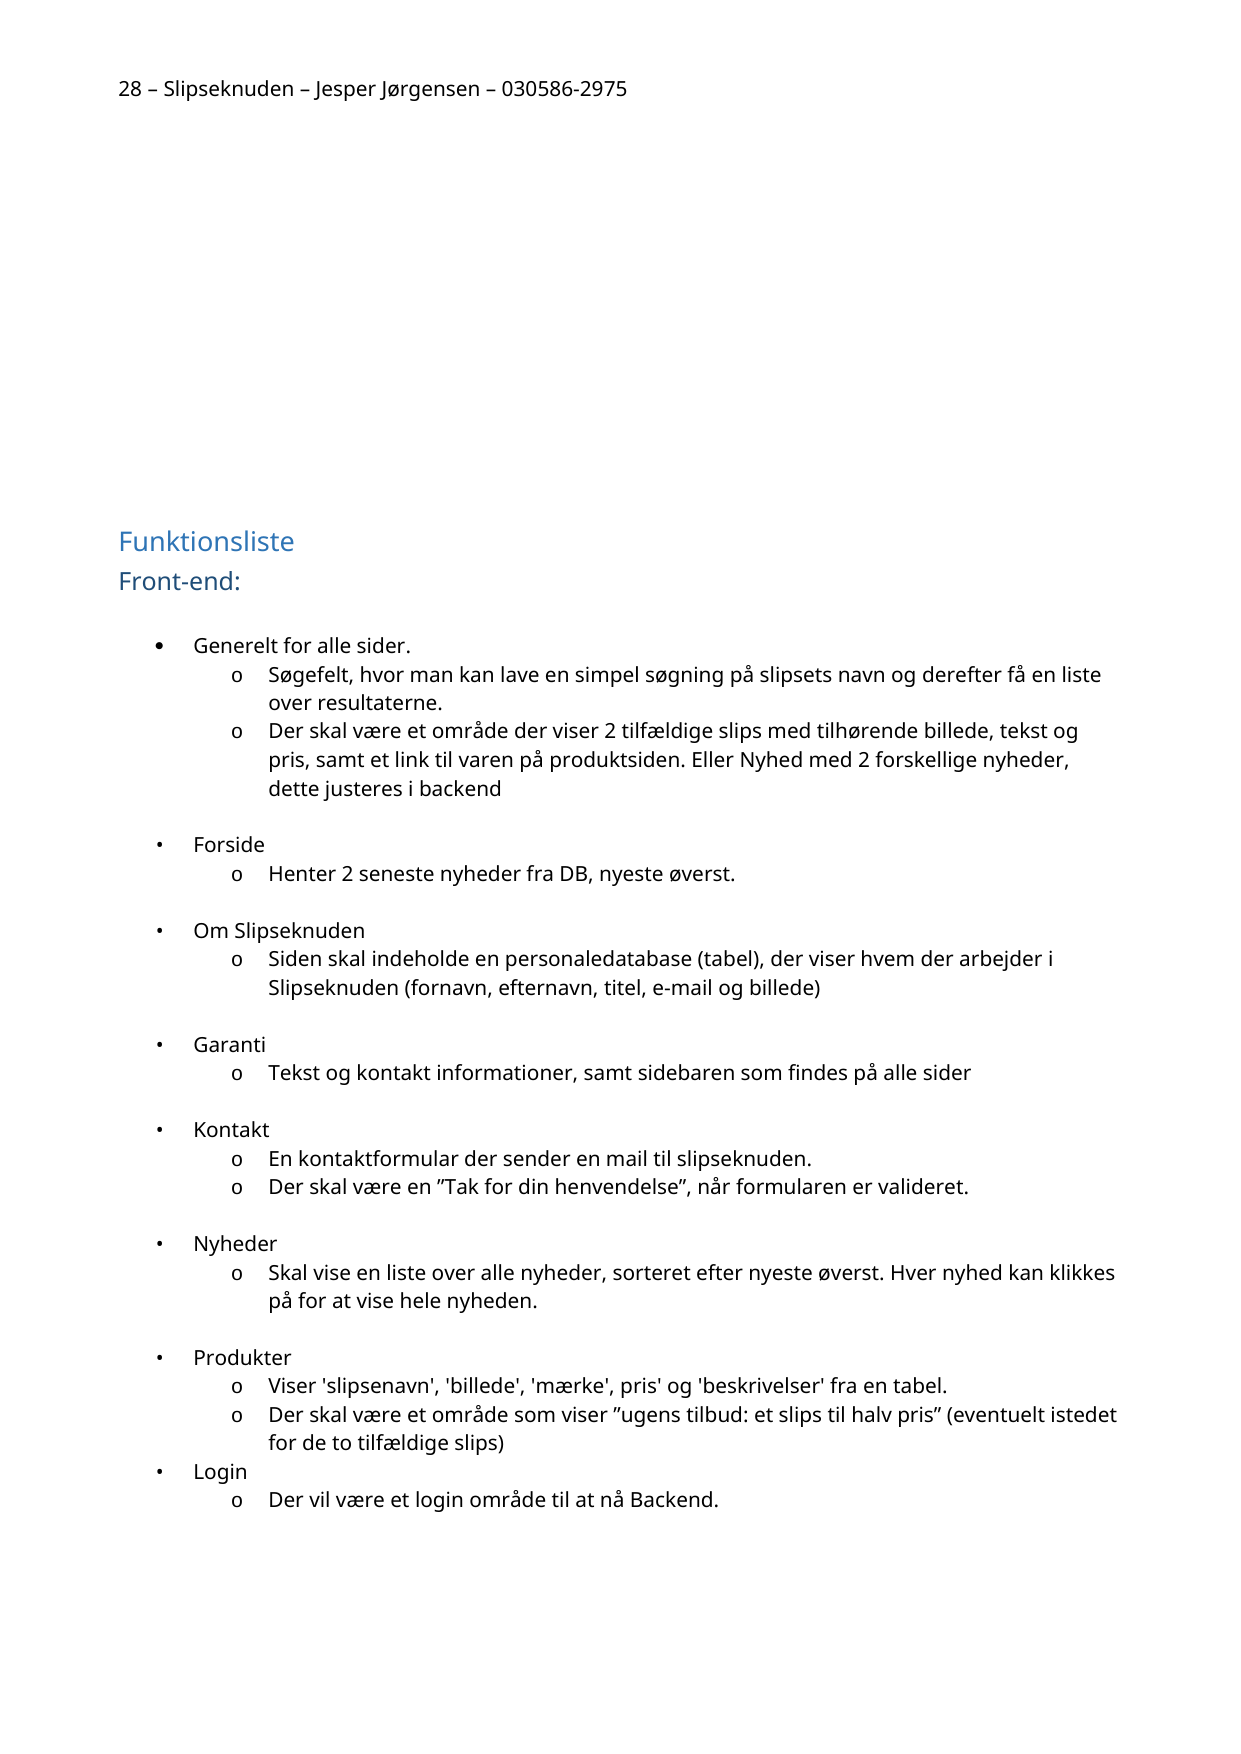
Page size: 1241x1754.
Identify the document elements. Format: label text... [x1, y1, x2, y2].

list Garanti [156, 1030, 1122, 1058]
subtitle Funktionsliste [118, 522, 1122, 559]
list Der skal være et område som viser ”ugens tilbud: et slips til halv pris” (eventuelt istedet for de to tilfældige slips) [231, 1400, 1122, 1457]
list Login [156, 1457, 1122, 1485]
list Kontakt [156, 1115, 1122, 1144]
list Søgefelt, hvor man kan lave en simpel søgning på slipsets navn og derefter få en liste over resultaterne. [231, 660, 1122, 717]
list Tekst og kontakt informationer, samt sidebaren som findes på alle sider [231, 1058, 1122, 1087]
list Produkter [156, 1343, 1122, 1371]
list Henter 2 seneste nyheder fra DB, nyeste øverst. [231, 859, 1122, 887]
list Om Slipseknuden [156, 916, 1122, 944]
list Der skal være en ”Tak for din henvendelse”, når formularen er valideret. [231, 1172, 1122, 1201]
text Slipseknuden (fornavn, efternavn, titel, e-mail og billede) [268, 973, 1122, 1001]
list Generelt for alle sider. [156, 631, 1122, 660]
list Forside [156, 831, 1122, 859]
list Viser 'slipsenavn', 'billede', 'mærke', pris' og 'beskrivelser' fra en tabel. [231, 1371, 1122, 1400]
list Siden skal indeholde en personaledatabase (tabel), der viser hvem der arbejder i [231, 944, 1122, 973]
list Der skal være et område der viser 2 tilfældige slips med tilhørende billede, tekst og pris, samt et link til varen på produktsiden. Eller Nyhed med 2 forskellige nyheder, dette justeres i backend [231, 717, 1122, 802]
subtitle Front-end: [118, 563, 1122, 597]
list Nyheder [156, 1229, 1122, 1258]
list En kontaktformular der sender en mail til slipseknuden. [231, 1144, 1122, 1172]
list Der vil være et login område til at nå Backend. [231, 1485, 1122, 1514]
list Skal vise en liste over alle nyheder, sorteret efter nyeste øverst. Hver nyhed kan klikkes på for at vise hele nyheden. [231, 1258, 1122, 1314]
